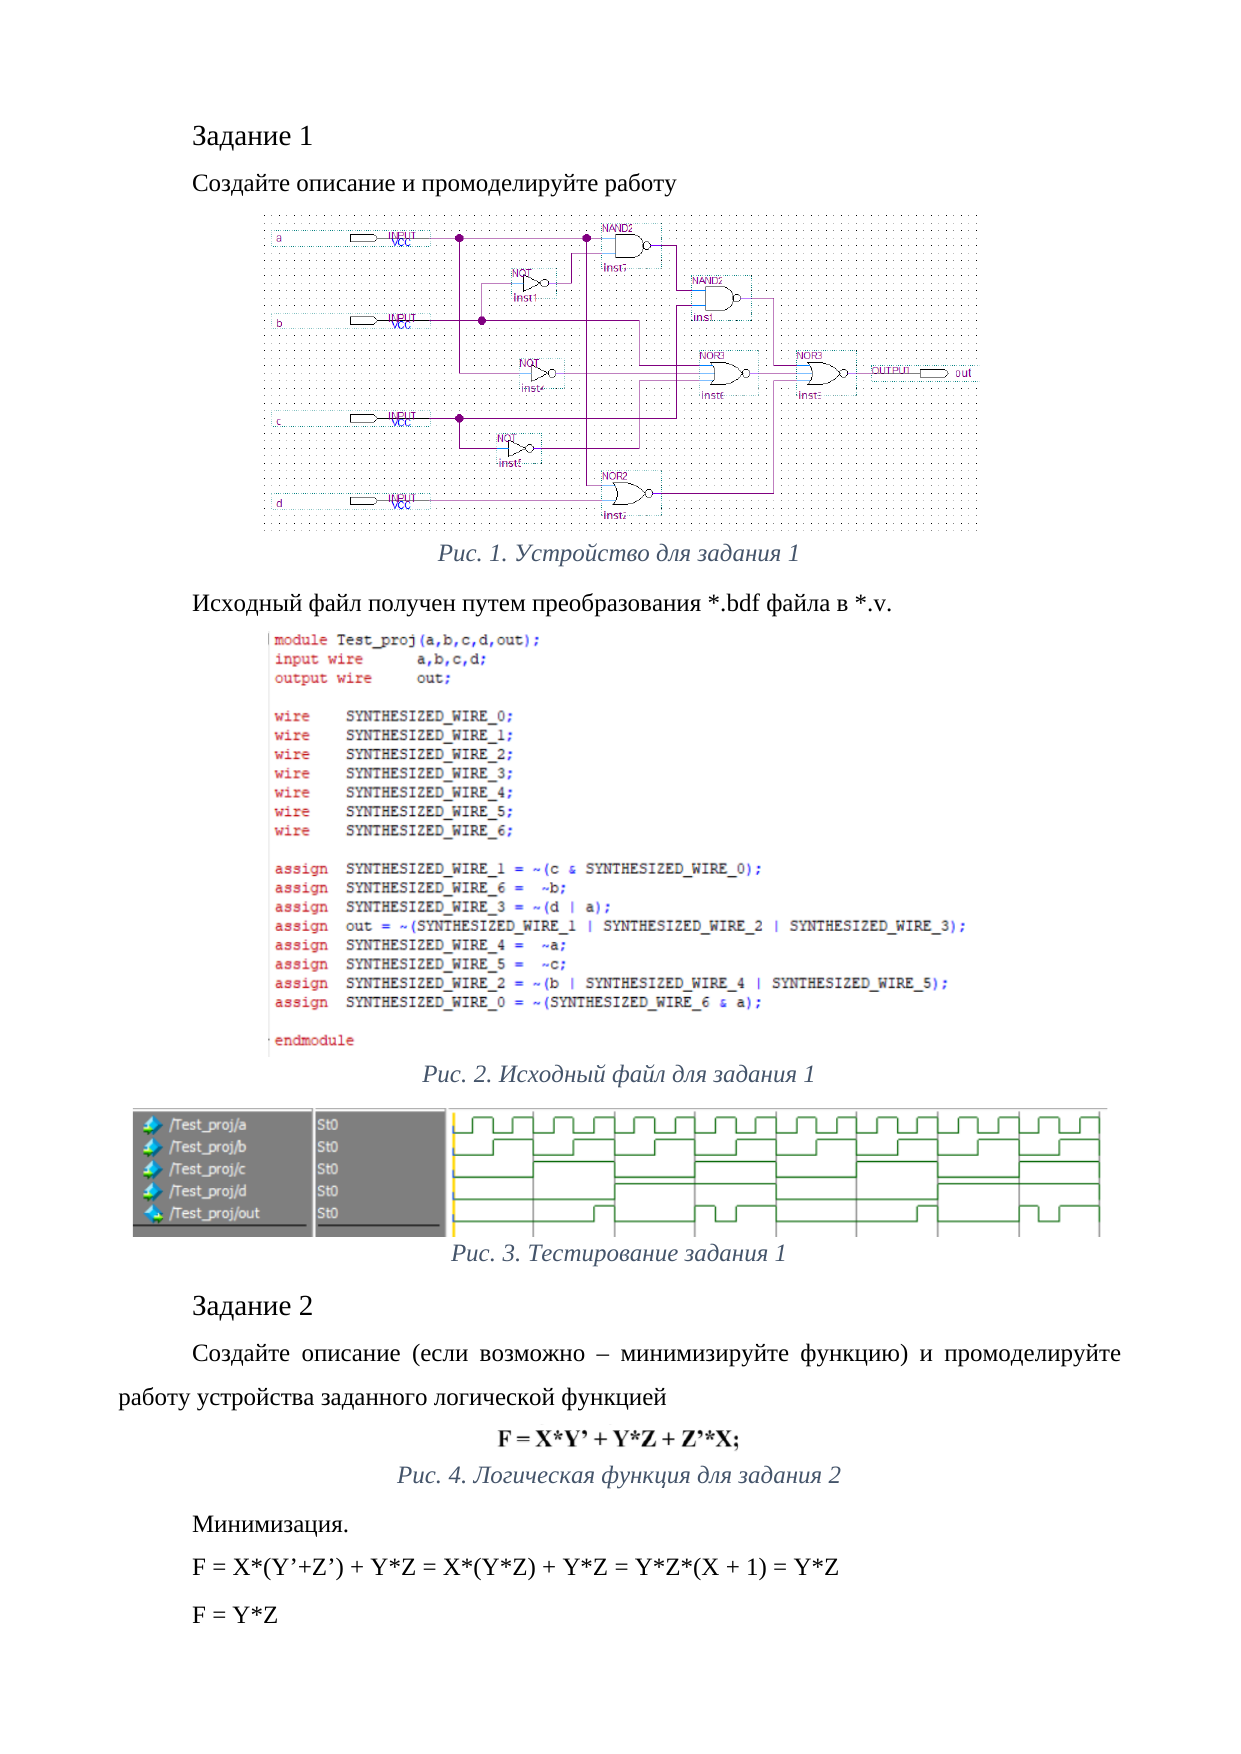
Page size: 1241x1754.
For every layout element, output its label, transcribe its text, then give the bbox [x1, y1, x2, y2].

text Минимизация. [118, 1509, 1122, 1538]
text Рис. 4. Логическая функция для задания 2 [118, 1460, 1122, 1488]
text Создайте описание (если возможно – минимизируйте функцию) и промоделируйте работу устройства заданного логической функцией [118, 1338, 1122, 1410]
text F = X*(Y’+Z’) + Y*Z = X*(Y*Z) + Y*Z = Y*Z*(X + 1) = Y*Z [118, 1552, 1122, 1581]
picture [268, 631, 973, 1057]
text Исходный файл получен путем преобразования *.bdf файла в *.v. [118, 588, 1122, 617]
text Рис. 2. Исходный файл для задания 1 [118, 1059, 1122, 1087]
text Задание 1 [118, 118, 1122, 152]
picture [492, 1424, 748, 1458]
picture [132, 1108, 1108, 1237]
text Рис. 3. Тестирование задания 1 [118, 1238, 1122, 1267]
text Рис. 1. Устройство для задания 1 [118, 538, 1122, 567]
text Задание 2 [118, 1288, 1122, 1322]
picture [260, 211, 980, 537]
text F = Y*Z [118, 1600, 1122, 1629]
text Создайте описание и промоделируйте работу [118, 168, 1122, 197]
